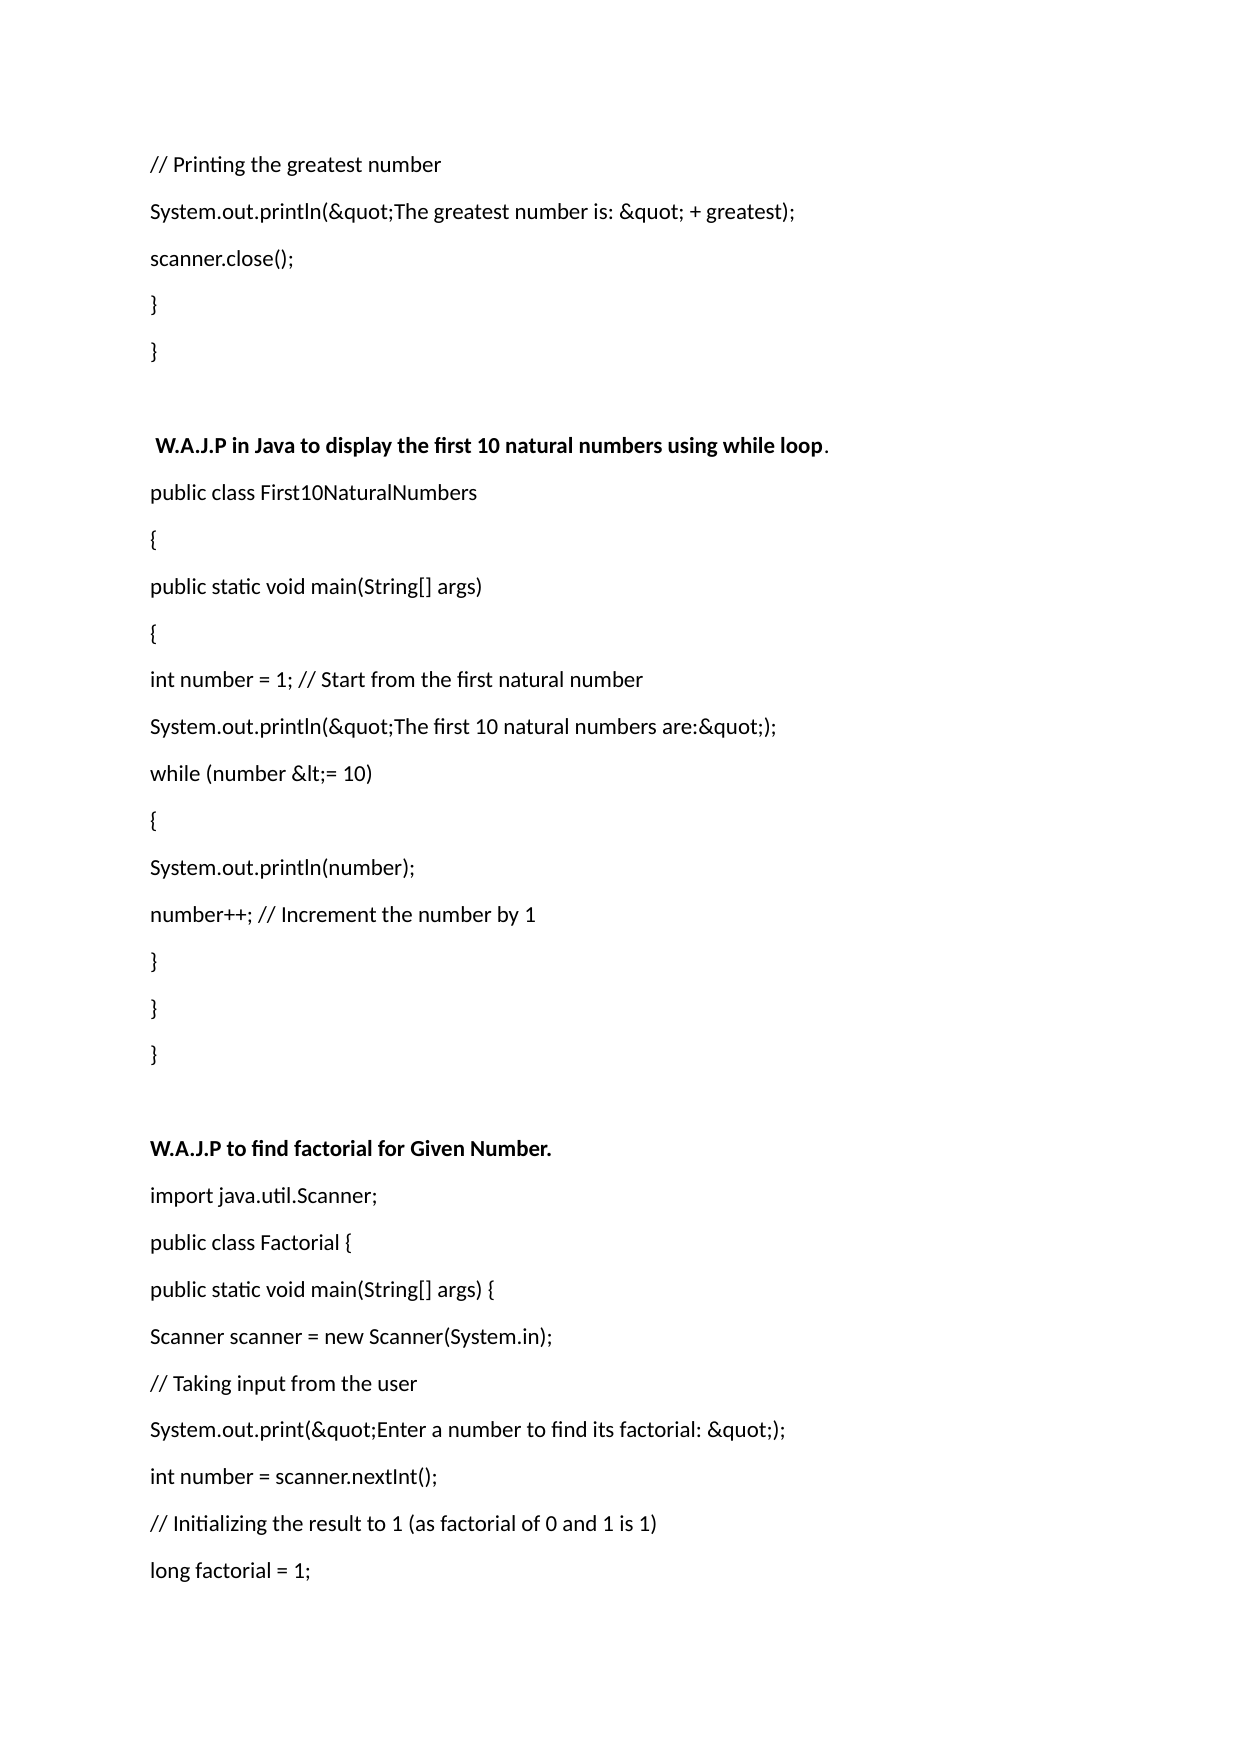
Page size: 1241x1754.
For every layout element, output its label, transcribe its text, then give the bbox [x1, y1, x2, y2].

text { [150, 525, 1090, 553]
text System.out.println(number); [150, 853, 1090, 881]
text System.out.print(&quot;Enter a number to find its factorial: &quot;); [150, 1416, 1090, 1444]
text // Initializing the result to 1 (as factorial of 0 and 1 is 1) [150, 1509, 1090, 1537]
text { [150, 806, 1090, 834]
text System.out.println(&quot;The greatest number is: &quot; + greatest); [150, 197, 1090, 225]
text } [150, 291, 1090, 319]
text int number = 1; // Start from the first natural number [150, 666, 1090, 694]
text } [150, 1041, 1090, 1069]
text } [150, 994, 1090, 1022]
text } [150, 947, 1090, 975]
text Scanner scanner = new Scanner(System.in); [150, 1322, 1090, 1350]
text int number = scanner.nextInt(); [150, 1462, 1090, 1491]
text System.out.println(&quot;The first 10 natural numbers are:&quot;); [150, 712, 1090, 741]
text public class First10NaturalNumbers [150, 478, 1090, 506]
text // Printing the greatest number [150, 150, 1090, 178]
text public static void main(String[] args) { [150, 1275, 1090, 1303]
text public static void main(String[] args) [150, 572, 1090, 600]
text number++; // Increment the number by 1 [150, 900, 1090, 928]
text while (number &lt;= 10) [150, 759, 1090, 787]
text // Taking input from the user [150, 1369, 1090, 1397]
text } [150, 337, 1090, 366]
text W.A.J.P in Java to display the first 10 natural numbers using while loop. [150, 431, 1090, 459]
text long factorial = 1; [150, 1556, 1090, 1584]
text scanner.close(); [150, 244, 1090, 272]
text public class Factorial { [150, 1228, 1090, 1256]
text import java.util.Scanner; [150, 1181, 1090, 1209]
text { [150, 619, 1090, 647]
text W.A.J.P to find factorial for Given Number. [150, 1134, 1090, 1162]
